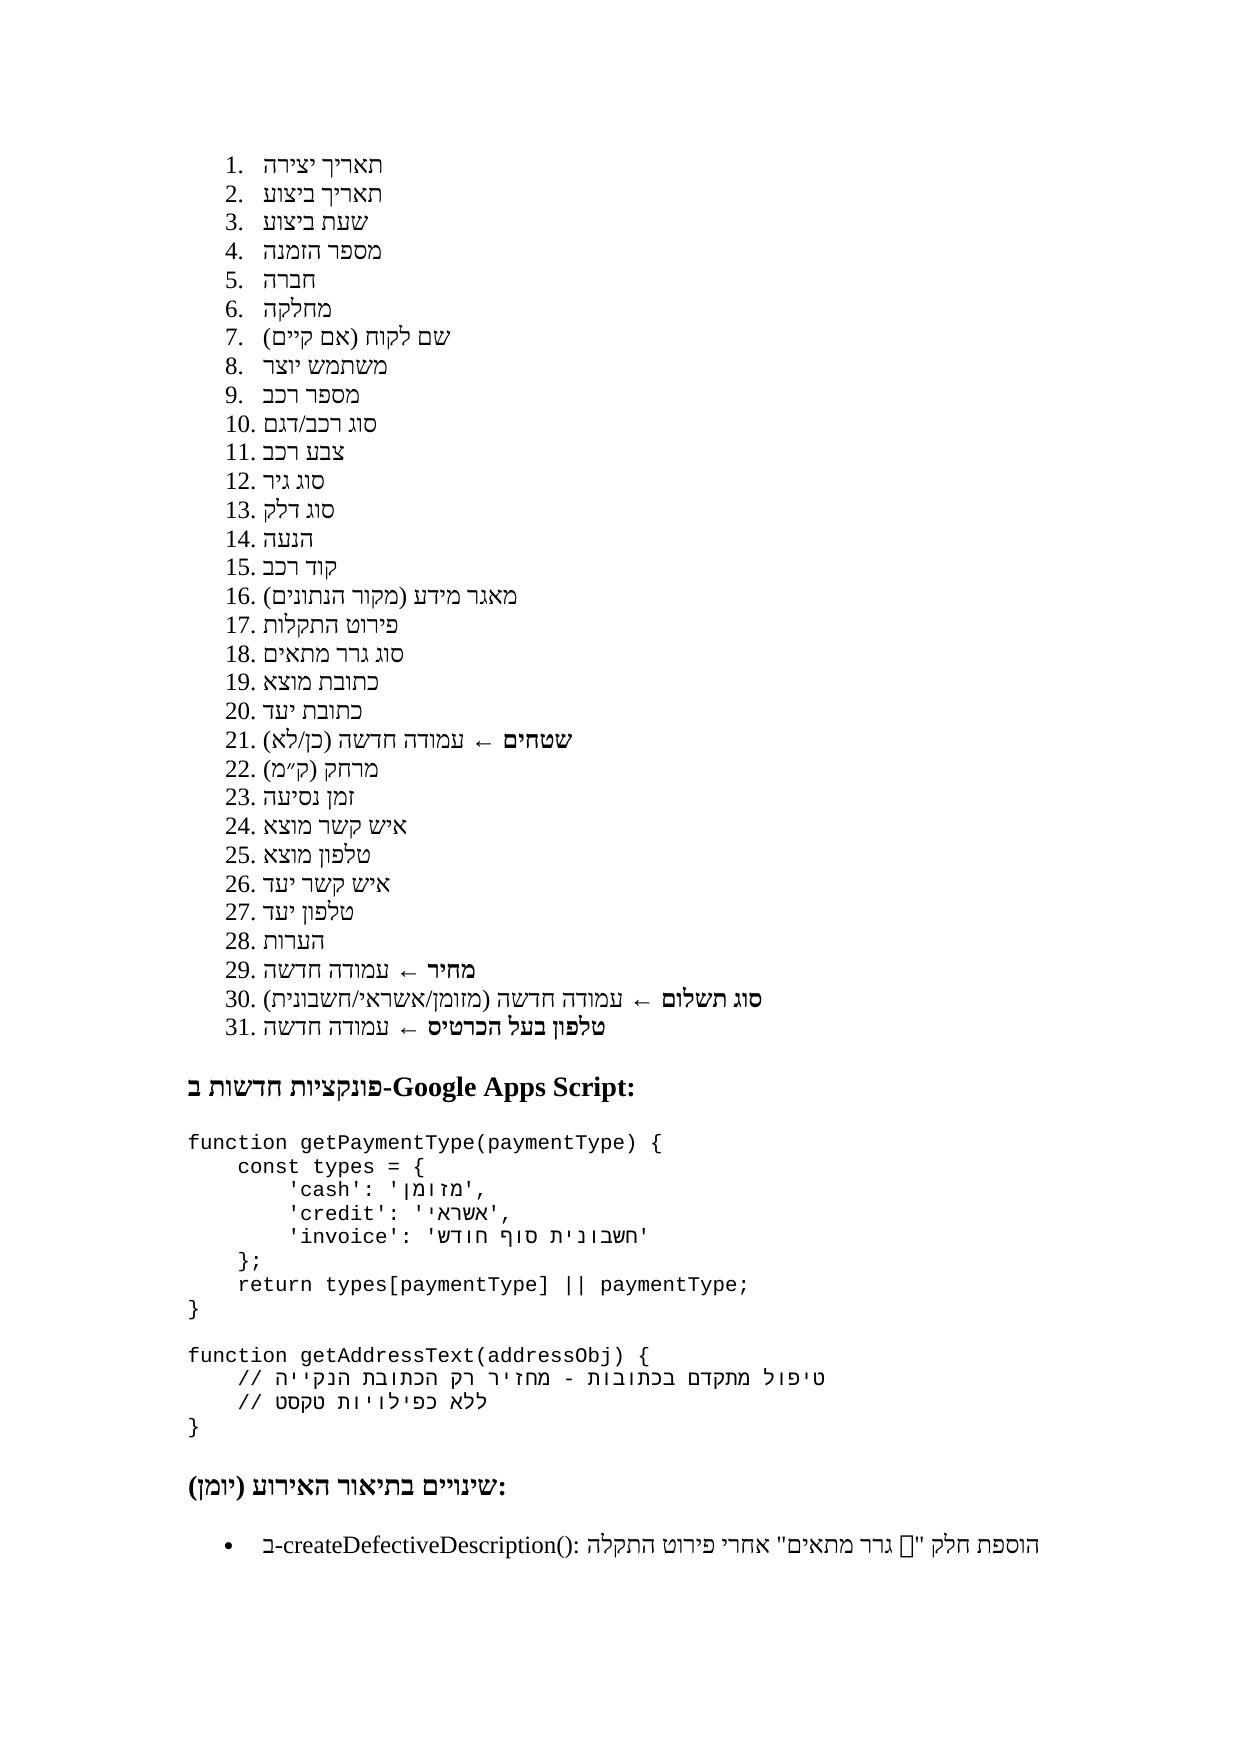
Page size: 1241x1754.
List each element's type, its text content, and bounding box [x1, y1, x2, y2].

text // טיפול מתקדם בכתובות - מחזיר רק הכתובת הנקייה [187, 1368, 1053, 1392]
list פירוט התקלות [225, 610, 1053, 639]
list תאריך ביצוע [225, 179, 1053, 207]
text 'cash': 'מזומן', [187, 1179, 1053, 1203]
list טלפון מוצא [225, 840, 1053, 869]
list משתמש יוצר [225, 351, 1053, 380]
list סוג גיר [225, 466, 1053, 495]
list זמן נסיעה [225, 782, 1053, 811]
list טלפון יעד [225, 897, 1053, 926]
list מרחק (ק״מ) [225, 754, 1053, 782]
list צבע רכב [225, 437, 1053, 466]
list הנעה [225, 524, 1053, 552]
list תאריך יצירה [225, 150, 1053, 179]
text פונקציות חדשות ב-Google Apps Script: [187, 1070, 1053, 1103]
text function getPaymentType(paymentType) { [187, 1132, 1053, 1156]
list מחלקה [225, 294, 1053, 322]
text } [187, 1416, 1053, 1439]
list סוג תשלום ← עמודה חדשה (מזומן/אשראי/חשבונית) [225, 984, 1053, 1012]
list סוג רכב/דגם [225, 409, 1053, 437]
list מאגר מידע (מקור הנתונים) [225, 581, 1053, 610]
list טלפון בעל הכרטיס ← עמודה חדשה [225, 1012, 1053, 1041]
list ב-createDefectiveDescription(): הוספת חלק "🚛 גרר מתאים" אחרי פירוט התקלה [225, 1530, 1053, 1559]
text const types = { [187, 1156, 1053, 1179]
list איש קשר מוצא [225, 811, 1053, 840]
list מספר הזמנה [225, 236, 1053, 265]
text // ללא כפילויות טקסט [187, 1392, 1053, 1416]
list הערות [225, 926, 1053, 955]
list שם לקוח (אם קיים) [225, 322, 1053, 351]
list חברה [225, 265, 1053, 294]
text return types[paymentType] || paymentType; [187, 1274, 1053, 1297]
list איש קשר יעד [225, 869, 1053, 897]
text function getAddressText(addressObj) { [187, 1345, 1053, 1368]
list מחיר ← עמודה חדשה [225, 955, 1053, 984]
list שטחים ← עמודה חדשה (כן/לא) [225, 725, 1053, 754]
list סוג גרר מתאים [225, 639, 1053, 667]
list כתובת מוצא [225, 667, 1053, 696]
list כתובת יעד [225, 696, 1053, 725]
list סוג דלק [225, 495, 1053, 524]
text שינויים בתיאור האירוע (יומן): [187, 1468, 1053, 1501]
list קוד רכב [225, 552, 1053, 581]
text } [187, 1297, 1053, 1321]
text }; [187, 1250, 1053, 1274]
list מספר רכב [225, 380, 1053, 409]
text 'credit': 'אשראי', [187, 1203, 1053, 1227]
text 'invoice': 'חשבונית סוף חודש' [187, 1227, 1053, 1250]
list שעת ביצוע [225, 207, 1053, 236]
